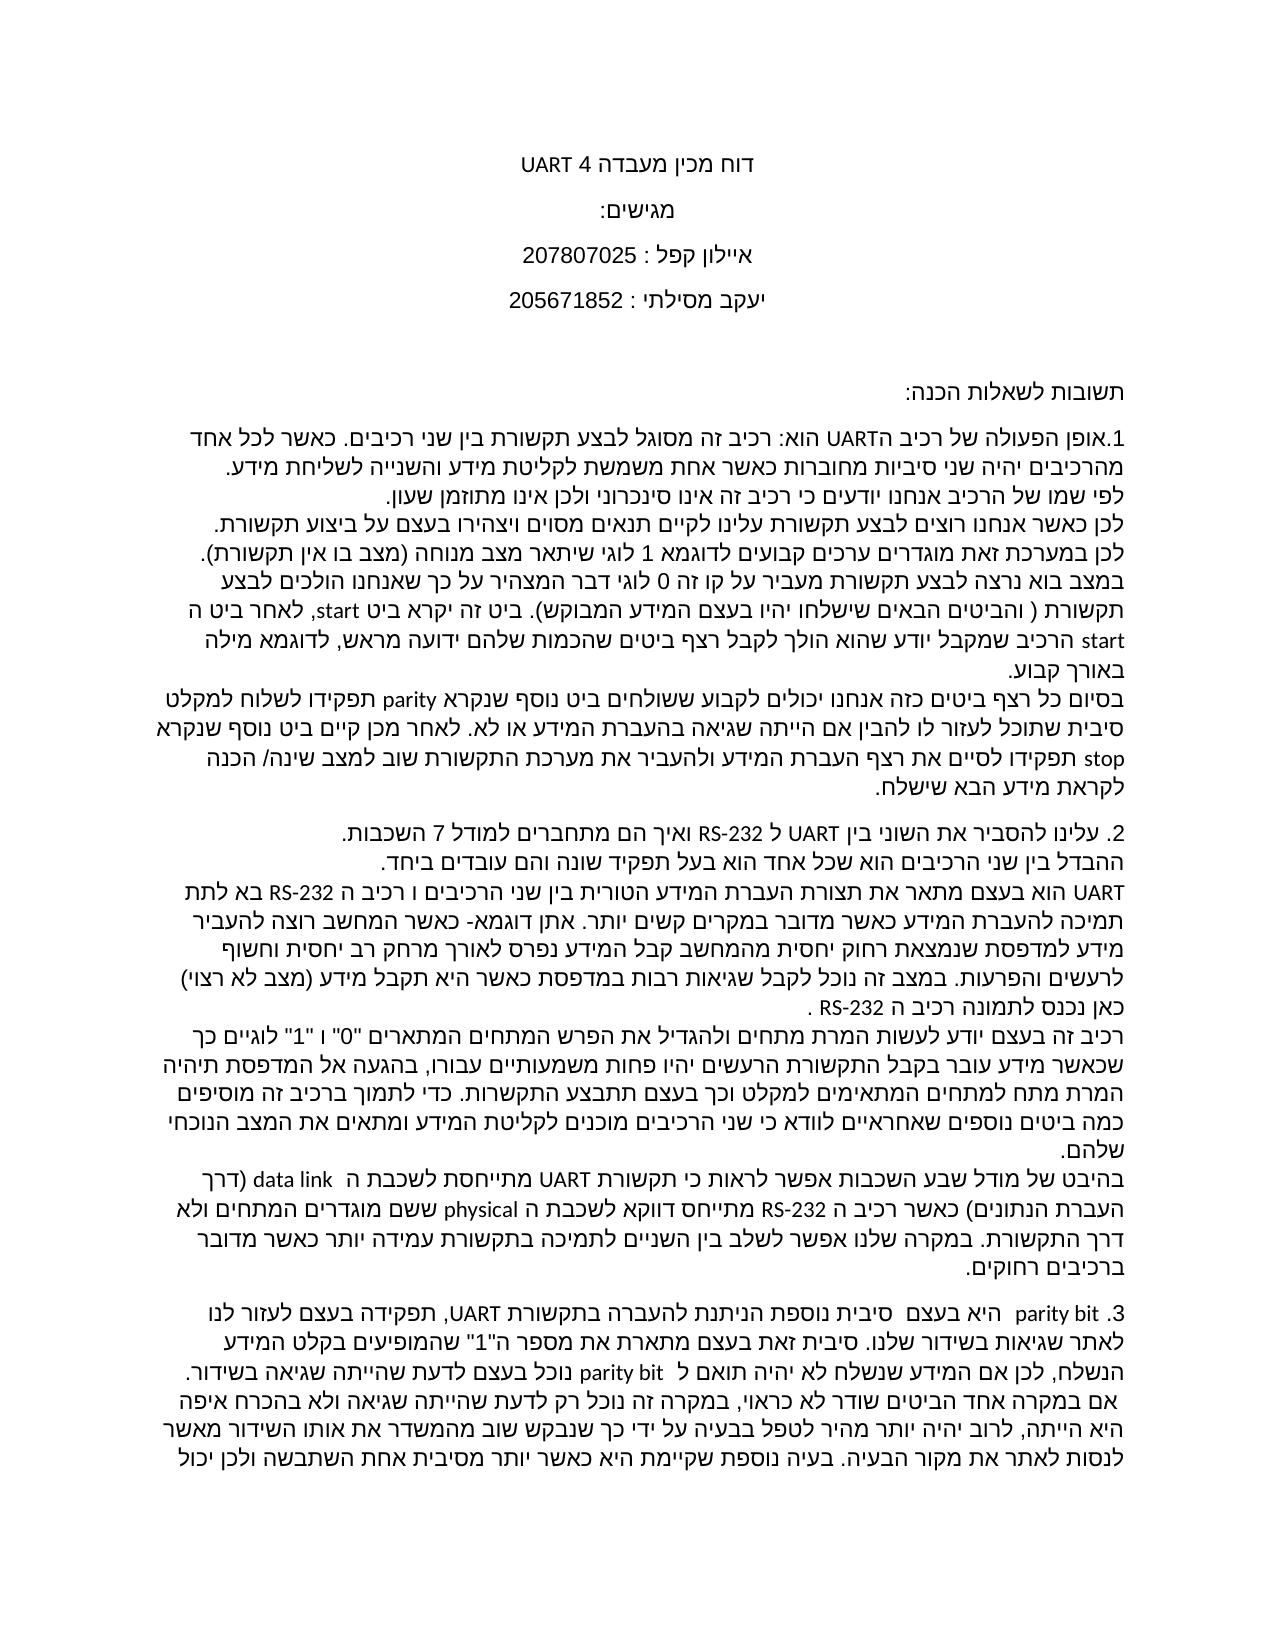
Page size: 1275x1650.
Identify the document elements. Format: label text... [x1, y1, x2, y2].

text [150, 1299, 1125, 1471]
text 1.אופן הפעולה של רכיב הUART הוא: רכיב זה מסוגל לבצע תקשורת בין שני רכיבים. כאשר לכל אחד מהרכיבים יהיה שני סיביות מחוברות כאשר אחת משמשת לקליטת מידע והשנייה לשליחת מידע. לפי שמו של הרכיב אנחנו יודעים כי רכיב זה אינו סינכרוני ולכן אינו מתוזמן שעון. לכן כאשר אנחנו רוצים לבצע תקשורת עלינו לקיים תנאים מסוים ויצהירו בעצם על ביצוע תקשורת. לכן במערכת זאת מוגדרים ערכים קבועים לדוגמא 1 לוגי שיתאר מצב מנוחה (מצב בו אין תקשורת). במצב בוא נרצה לבצע תקשורת מעביר על קו זה 0 לוגי דבר המצהיר על כך שאנחנו הולכים לבצע תקשורת ( והביטים הבאים שישלחו יהיו בעצם המידע המבוקש). ביט זה יקרא ביט start, לאחר ביט הstart הרכיב שמקבל יודע שהוא הולך לקבל רצף ביטים שהכמות שלהם ידועה מראש, לדוגמא מילה באורך קבוע. בסיום כל רצף ביטים כזה אנחנו יכולים לקבוע ששולחים ביט נוסף שנקרא parity תפקידו לשלוח למקלט סיבית שתוכל לעזור לו להבין אם הייתה שגיאה בהעברת המידע או לא. לאחר מכן קיים ביט נוסף שנקרא stop תפקידו לסיים את רצף העברת המידע ולהעביר את מערכת התקשורת שוב למצב שינה/ הכנה לקראת מידע הבא שישלח. [150, 424, 1125, 800]
text איילון קפל : 207807025 [150, 242, 1125, 268]
text 2. עלינו להסביר את השוני בין UART ל RS-232 ואיך הם מתחברים למודל 7 השכבות. ההבדל בין שני הרכיבים הוא שכל אחד הוא בעל תפקיד שונה והם עובדים ביחד. UART הוא בעצם מתאר את תצורת העברת המידע הטורית בין שני הרכיבים ו רכיב ה RS-232 בא לתת תמיכה להעברת המידע כאשר מדובר במקרים קשים יותר. אתן דוגמא- כאשר המחשב רוצה להעביר מידע למדפסת שנמצאת רחוק יחסית מהמחשב קבל המידע נפרס לאורך מרחק רב יחסית וחשוף לרעשים והפרעות. במצב זה נוכל לקבל שגיאות רבות במדפסת כאשר היא תקבל מידע (מצב לא רצוי) כאן נכנס לתמונה רכיב ה RS-232 . רכיב זה בעצם יודע לעשות המרת מתחים ולהגדיל את הפרש המתחים המתארים "0" ו "1" לוגיים כך שכאשר מידע עובר בקבל התקשורת הרעשים יהיו פחות משמעותיים עבורו, בהגעה אל המדפסת תיהיה המרת מתח למתחים המתאימים למקלט וכך בעצם תתבצע התקשרות. כדי לתמוך ברכיב זה מוסיפים כמה ביטים נוספים שאחראיים לוודא כי שני הרכיבים מוכנים לקליטת המידע ומתאים את המצב הנוכחי שלהם. בהיבט של מודל שבע השכבות אפשר לראות כי תקשורת UART מתייחסת לשכבת ה data link (דרך העברת הנתונים) כאשר רכיב ה RS-232 מתייחס דווקא לשכבת ה physical ששם מוגדרים המתחים ולא דרך התקשורת. במקרה שלנו אפשר לשלב בין השניים לתמיכה בתקשורת עמידה יותר כאשר מדובר ברכיבים רחוקים. [150, 819, 1125, 1280]
text מגישים: [150, 197, 1125, 223]
text תשובות לשאלות הכנה: [150, 379, 1125, 405]
text יעקב מסילתי : 205671852 [150, 287, 1125, 313]
text דוח מכין מעבדה 4 UART [150, 150, 1125, 178]
